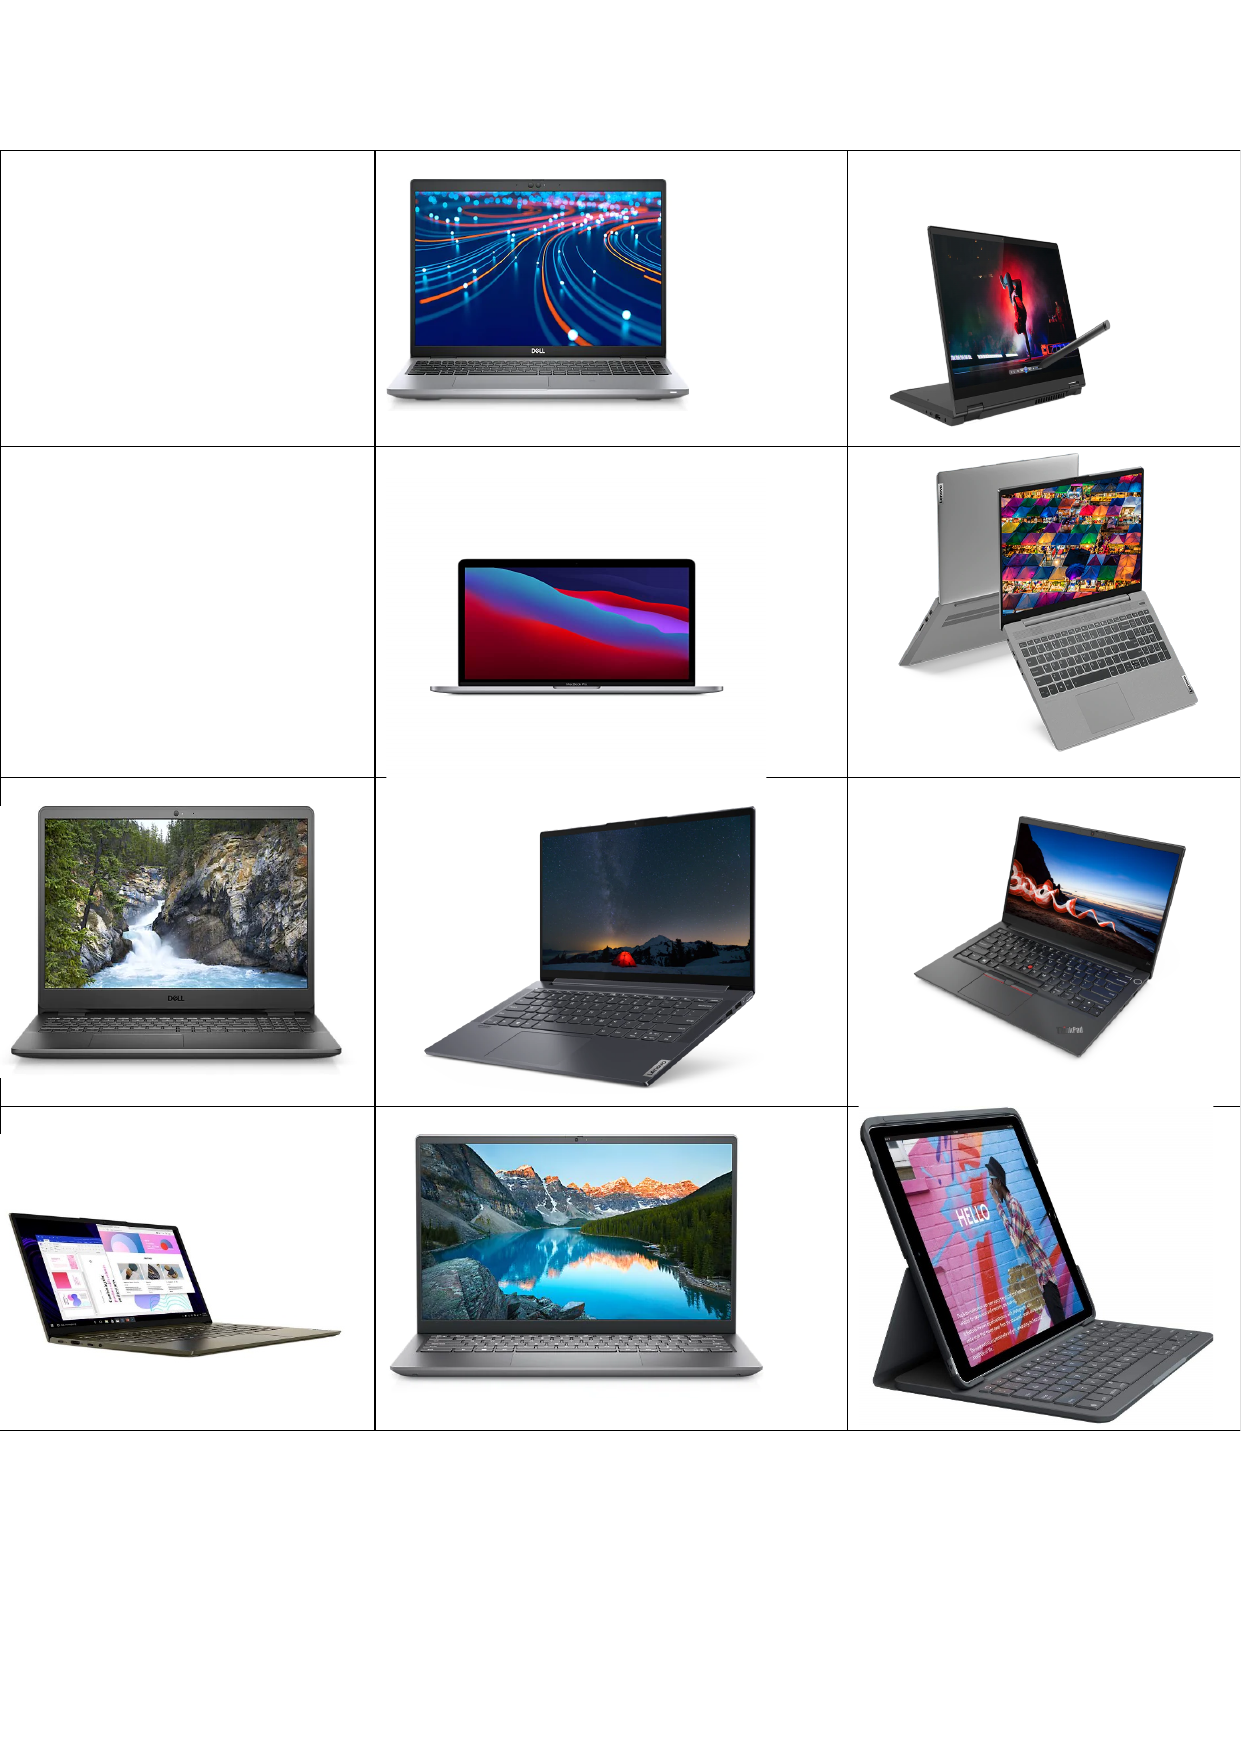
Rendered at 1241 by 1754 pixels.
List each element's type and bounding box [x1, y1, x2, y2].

picture [386, 806, 793, 1095]
picture [858, 207, 1240, 756]
table_cell [848, 447, 1240, 777]
picture [858, 1106, 1214, 1425]
picture [0, 1134, 361, 1430]
picture [386, 475, 767, 778]
table_header [1, 151, 374, 446]
table_cell [376, 778, 847, 1106]
table_cell [376, 1107, 847, 1430]
picture [386, 1134, 767, 1398]
picture [386, 179, 689, 411]
table_cell [848, 1107, 1240, 1430]
table_header [376, 151, 847, 446]
picture [0, 806, 364, 1078]
picture [858, 806, 1241, 1084]
table_cell [1, 1107, 374, 1430]
table_header [848, 151, 1240, 446]
table_cell [376, 447, 847, 777]
table_cell [848, 778, 1240, 1106]
table_cell [1, 778, 374, 1106]
table_cell [1, 447, 374, 777]
